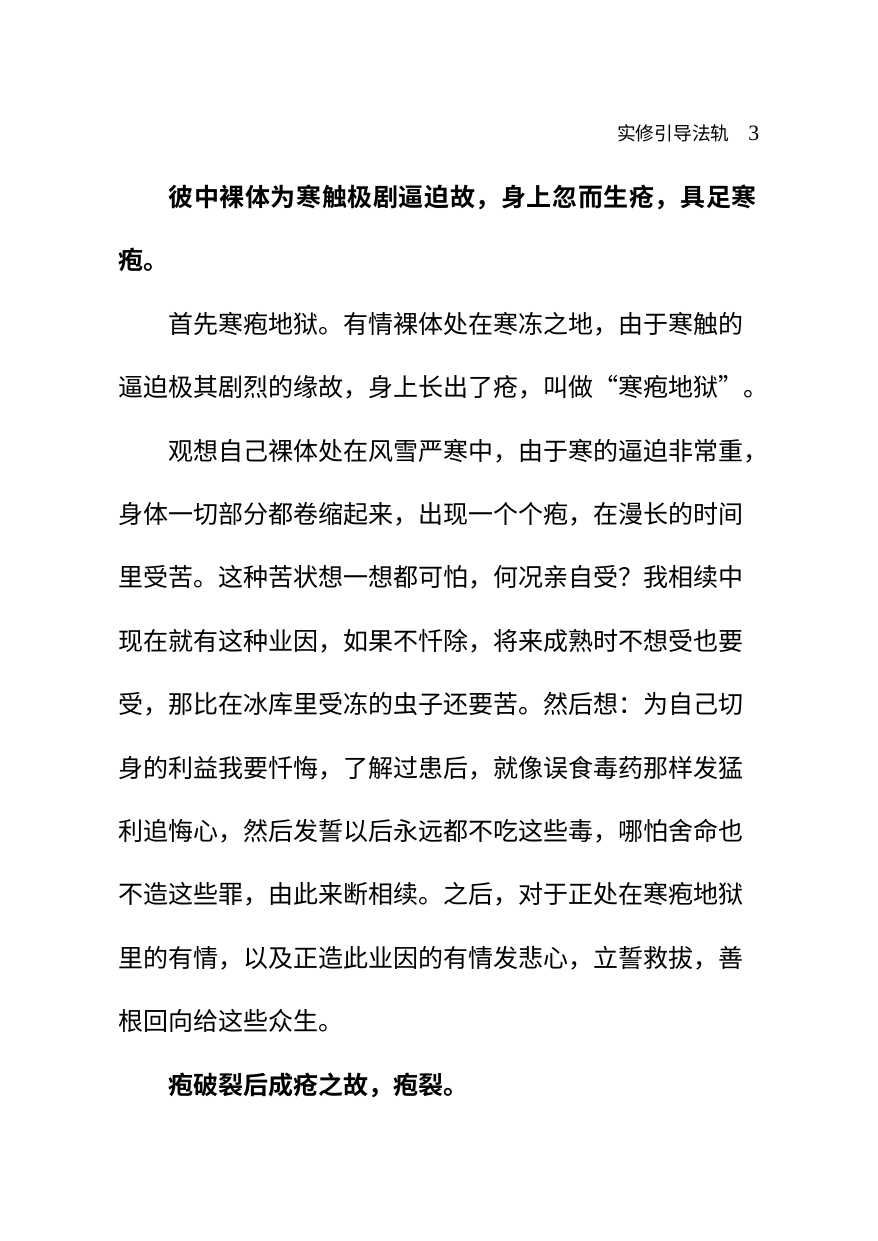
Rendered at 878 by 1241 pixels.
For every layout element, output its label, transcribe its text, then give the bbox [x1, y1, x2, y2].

text 观想自己裸体处在风雪严寒中，由于寒的逼迫非常重，身体一切部分都卷缩起来，出现一个个疱，在漫长的时间里受苦。这种苦状想一想都可怕，何况亲自受？我相续中现在就有这种业因，如果不忏除，将来成熟时不想受也要受，那比在冰库里受冻的虫子还要苦。然后想：为自己切身的利益我要忏悔，了解过患后，就像误食毒药那样发猛利追悔心，然后发誓以后永远都不吃这些毒，哪怕舍命也不造这些罪，由此来断相续。之后，对于正处在寒疱地狱里的有情，以及正造此业因的有情发悲心，立誓救拔，善根回向给这些众生。 [118, 431, 759, 1038]
text 疱破裂后成疮之故，疱裂。 [118, 1065, 759, 1102]
text 首先寒疱地狱。有情裸体处在寒冻之地，由于寒触的逼迫极其剧烈的缘故，身上长出了疮，叫做“寒疱地狱”。 [118, 304, 759, 404]
text 彼中裸体为寒触极剧逼迫故，身上忽而生疮，具足寒疱。 [118, 177, 759, 277]
